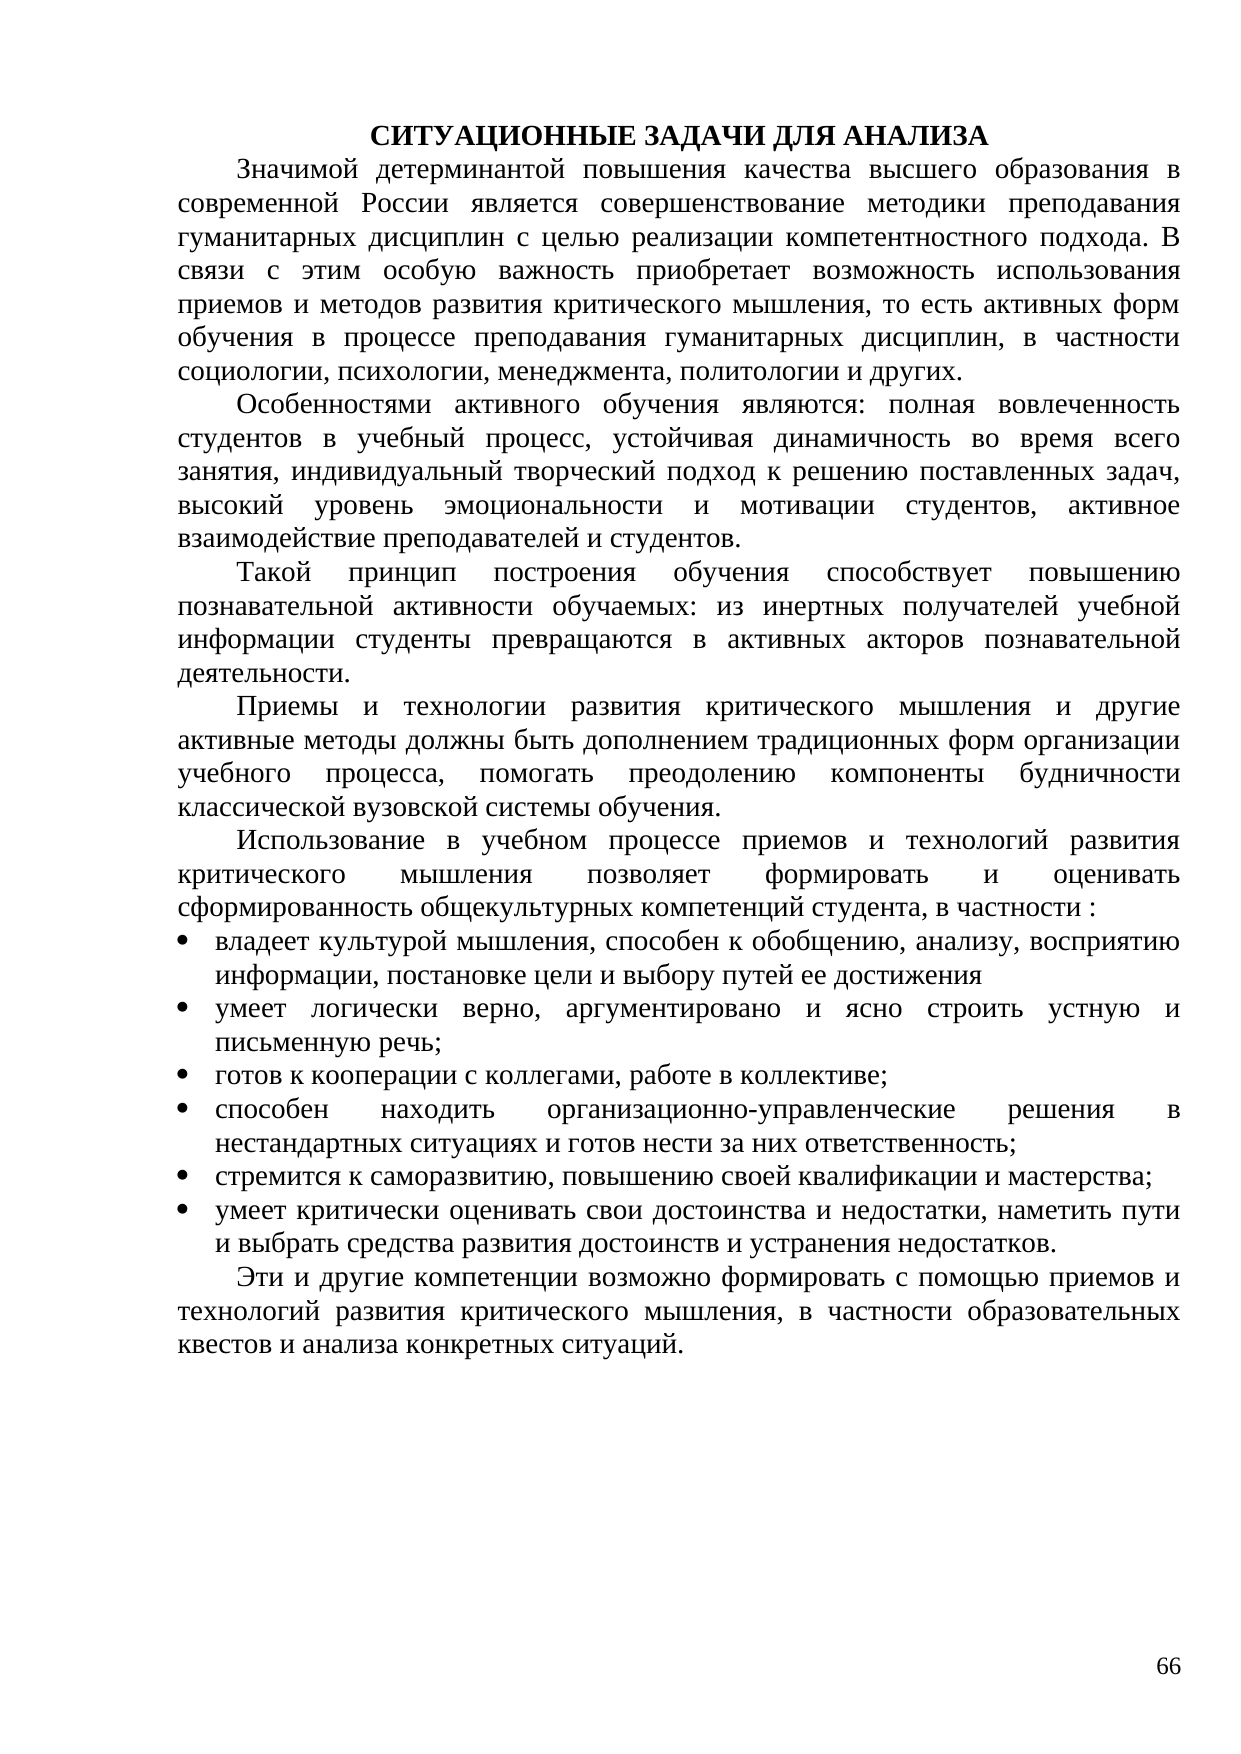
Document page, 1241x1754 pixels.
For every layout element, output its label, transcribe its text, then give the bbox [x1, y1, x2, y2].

text Такой принцип построения обучения способствует повышению познавательной активности обучаемых: из инертных получателей учебной информации студенты превращаются в активных акторов познавательной деятельности. [177, 554, 1181, 688]
list готов к кооперации с коллегами, работе в коллективе; [177, 1057, 1181, 1091]
list способен находить организационно-управленческие решения в нестандартных ситуациях и готов нести за них ответственность; [177, 1091, 1181, 1158]
text Значимой детерминантой повышения качества высшего образования в современной России является совершенствование методики преподавания гуманитарных дисциплин с целью реализации компетентностного подхода. В связи с этим особую важность приобретает возможность использования приемов и методов развития критического мышления, то есть активных форм обучения в процессе преподавания гуманитарных дисциплин, в частности социологии, психологии, менеджмента, политологии и других. [177, 152, 1181, 386]
list владеет культурой мышления, способен к обобщению, анализу, восприятию информации, постановке цели и выбору путей ее достижения [177, 923, 1181, 990]
list стремится к саморазвитию, повышению своей квалификации и мастерства; [177, 1158, 1181, 1192]
list умеет критически оценивать свои достоинства и недостатки, наметить пути и выбрать средства развития достоинств и устранения недостатков. [177, 1192, 1181, 1259]
text Использование в учебном процессе приемов и технологий развития критического мышления позволяет формировать и оценивать сформированность общекультурных компетенций студента, в частности : [177, 822, 1181, 923]
list умеет логически верно, аргументировано и ясно строить устную и письменную речь; [177, 990, 1181, 1057]
subtitle СИТУАЦИОННЫЕ ЗАДАЧИ ДЛЯ АНАЛИЗА [177, 118, 1181, 152]
text Особенностями активного обучения являются: полная вовлеченность студентов в учебный процесс, устойчивая динамичность во время всего занятия, индивидуальный творческий подход к решению поставленных задач, высокий уровень эмоциональности и мотивации студентов, активное взаимодействие преподавателей и студентов. [177, 386, 1181, 554]
text Приемы и технологии развития критического мышления и другие активные методы должны быть дополнением традиционных форм организации учебного процесса, помогать преодолению компоненты будничности классической вузовской системы обучения. [177, 688, 1181, 822]
text Эти и другие компетенции возможно формировать с помощью приемов и технологий развития критического мышления, в частности образовательных квестов и анализа конкретных ситуаций. [177, 1259, 1181, 1360]
